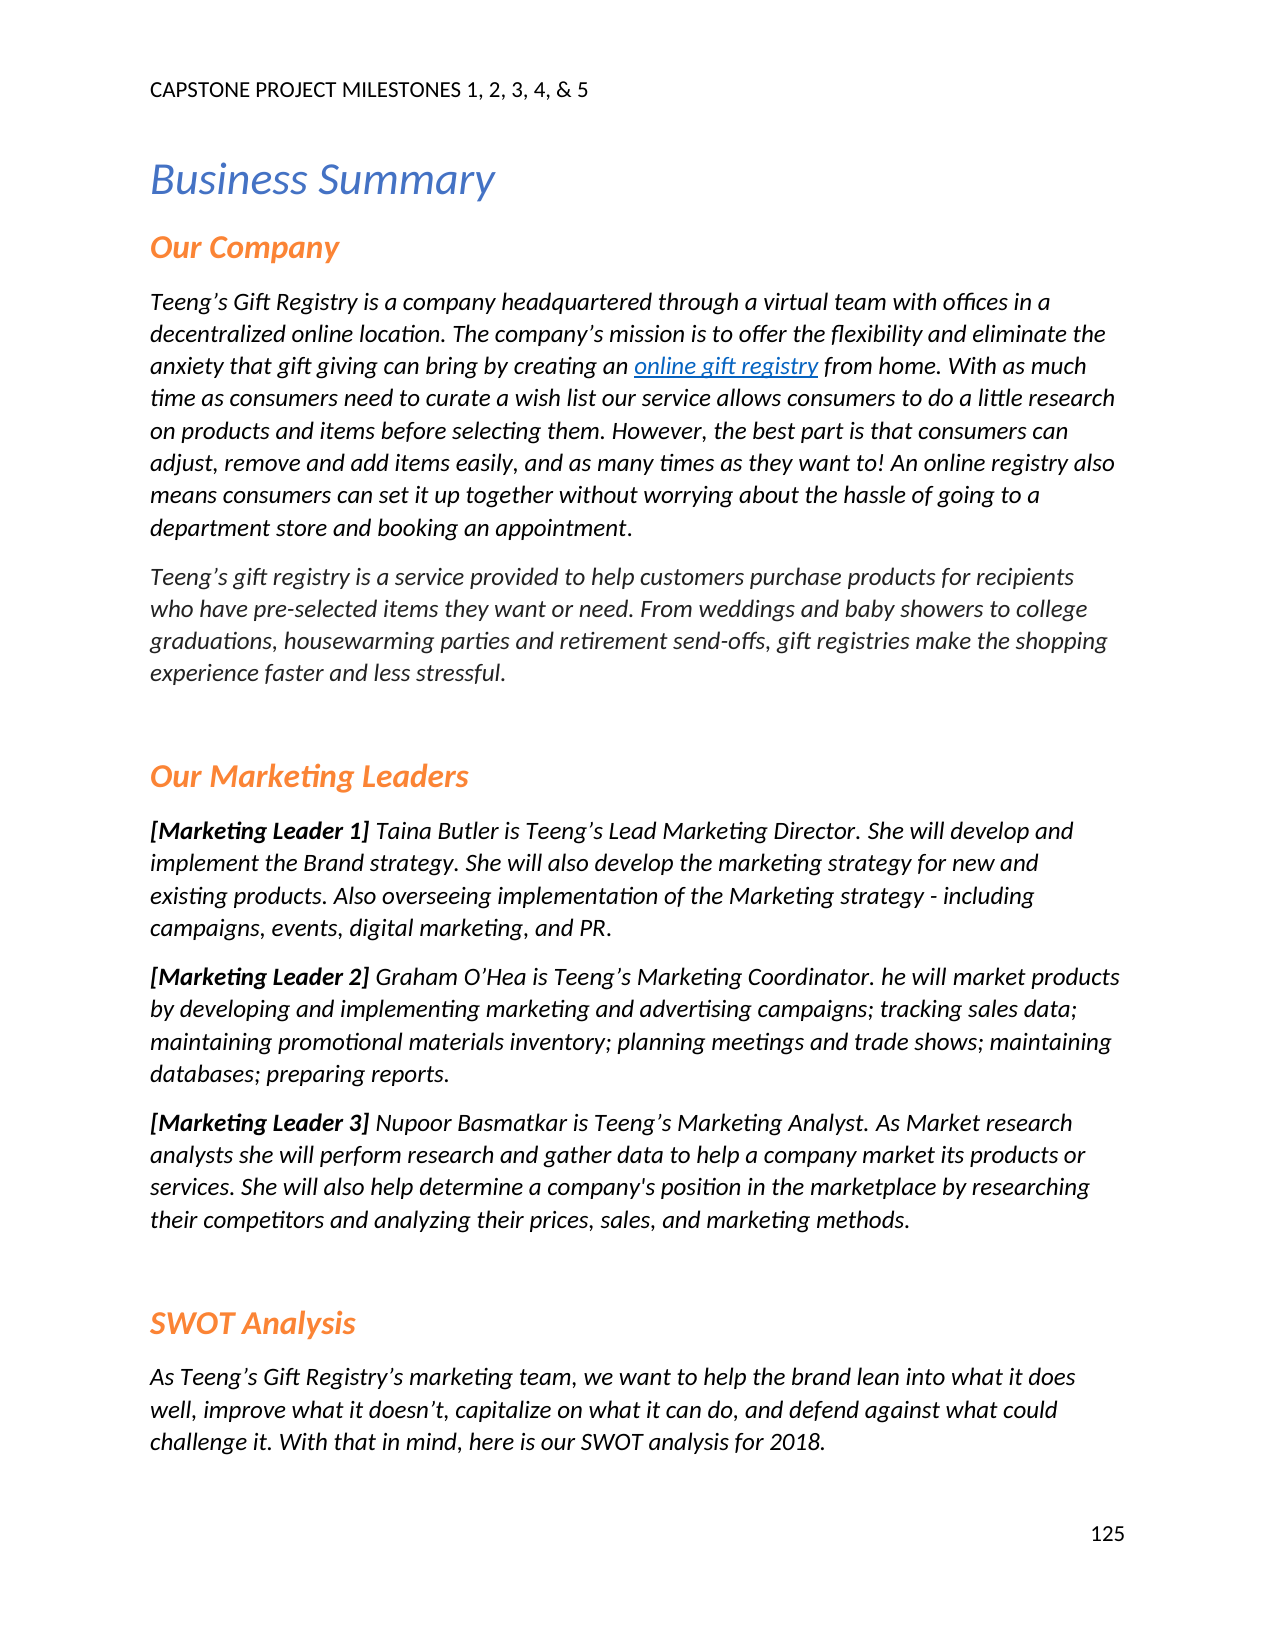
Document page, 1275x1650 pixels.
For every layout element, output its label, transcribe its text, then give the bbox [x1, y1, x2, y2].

text As Teeng’s Gift Registry’s marketing team, we want to help the brand lean into what it does well, improve what it doesn’t, capitalize on what it can do, and defend against what could challenge it. With that in mind, here is our SWOT analysis for 2018. [150, 1362, 1125, 1457]
text Teeng’s gift registry is a service provided to help customers purchase products for recipients who have pre-selected items they want or need. From weddings and baby showers to college graduations, housewarming parties and retirement send-offs, gift registries make the shopping experience faster and less stressful. [150, 561, 1125, 688]
text [Marketing Leader 3] Nupoor Basmatkar is Teeng’s Marketing Analyst. As Market research analysts she will perform research and gather data to help a company market its products or services. She will also help determine a company's position in the marketplace by researching their competitors and analyzing their prices, sales, and marketing methods. [150, 1107, 1125, 1234]
text Business Summary [150, 150, 1125, 206]
text Our Marketing Leaders [150, 756, 1125, 796]
text Our Company [150, 226, 1125, 267]
text [Marketing Leader 2] Graham O’Hea is Teeng’s Marketing Coordinator. he will market products by developing and implementing marketing and advertising campaigns; tracking sales data; maintaining promotional materials inventory; planning meetings and trade shows; maintaining databases; preparing reports. [150, 961, 1125, 1088]
text Teeng’s Gift Registry is a company headquartered through a virtual team with offices in a decentralized online location. The company’s mission is to offer the flexibility and eliminate the anxiety that gift giving can bring by creating an online gift registry from home. With as much time as consumers need to curate a wish list our service allows consumers to do a little research on products and items before selecting them. However, the best part is that consumers can adjust, remove and add items easily, and as many times as they want to! An online registry also means consumers can set it up together without worrying about the hassle of going to a department store and booking an appointment. [150, 286, 1125, 542]
text [Marketing Leader 1] Taina Butler is Teeng’s Lead Marketing Director. She will develop and implement the Brand strategy. She will also develop the marketing strategy for new and existing products. Also overseeing implementation of the Marketing strategy - including campaigns, events, digital marketing, and PR. [150, 815, 1125, 943]
text SWOT Analysis [150, 1302, 1125, 1342]
